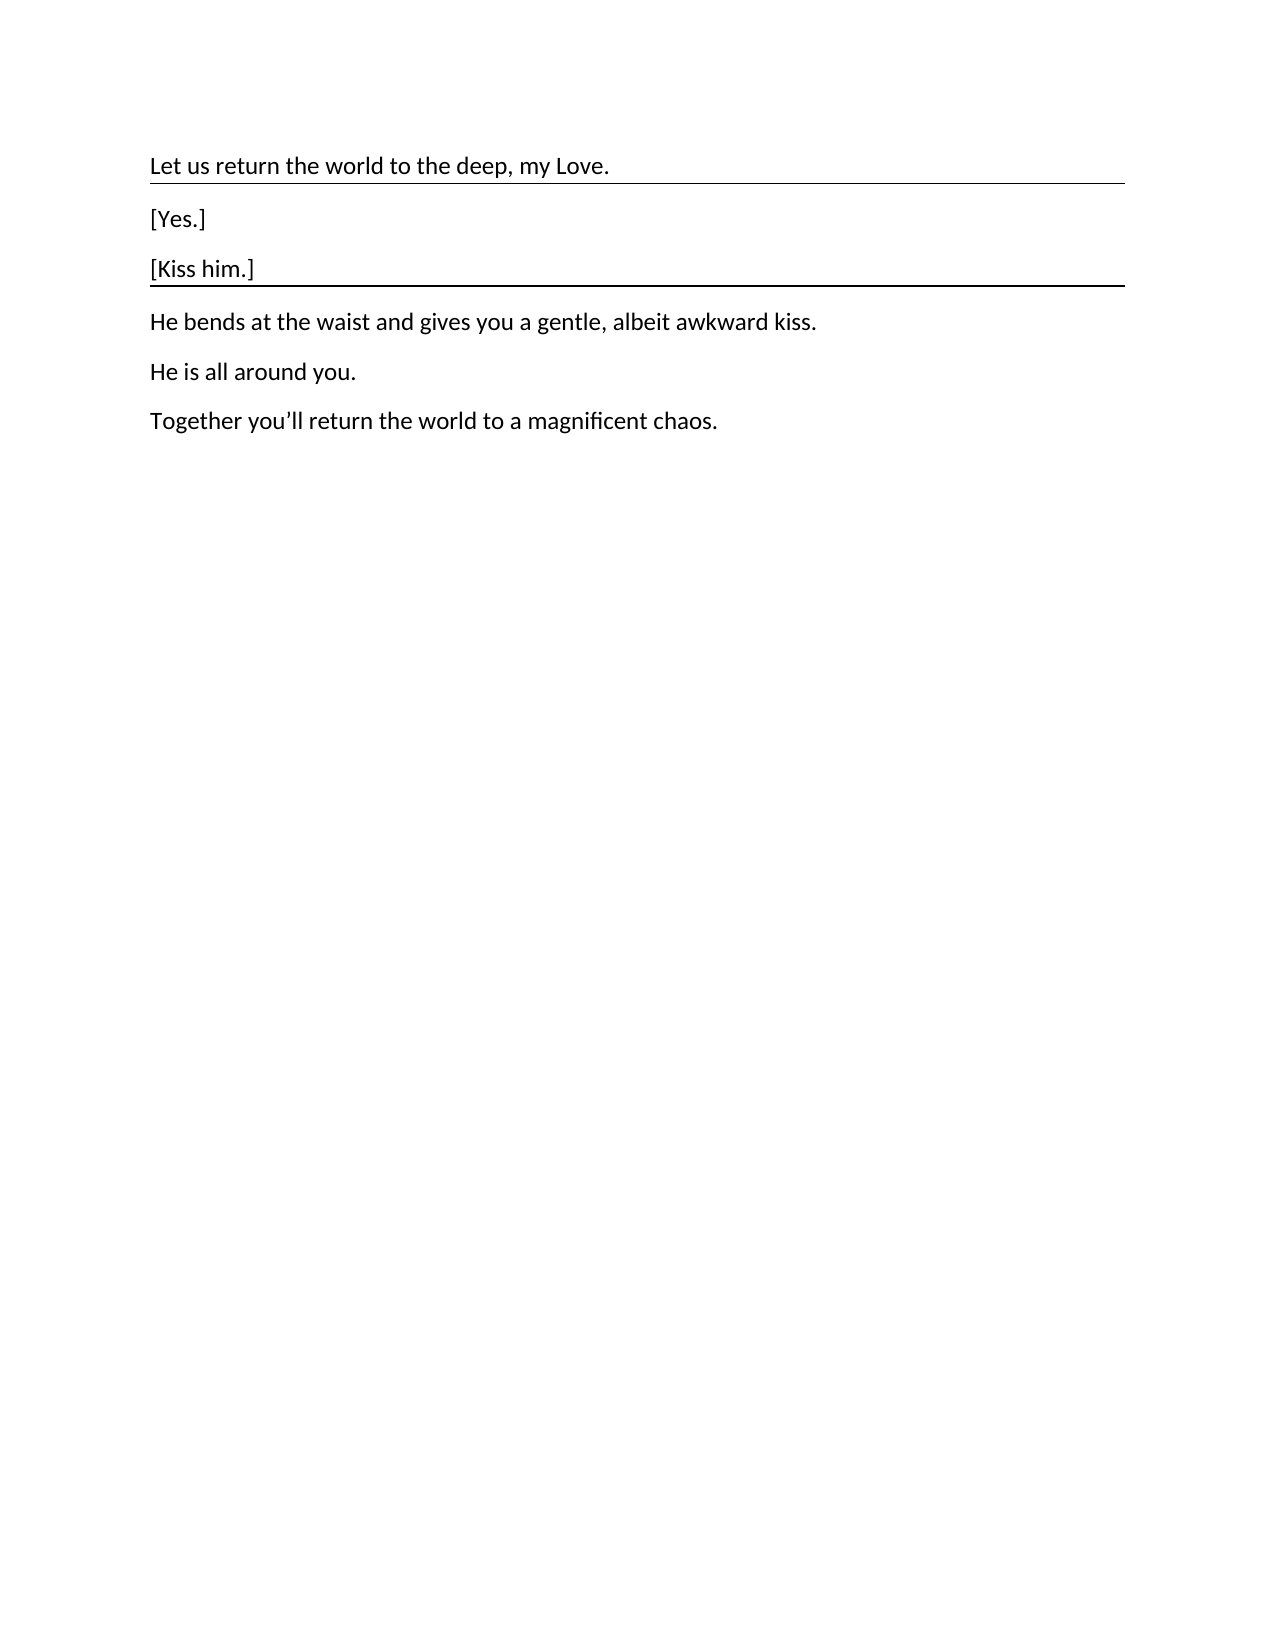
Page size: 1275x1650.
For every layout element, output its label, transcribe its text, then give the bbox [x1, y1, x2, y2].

text [Yes.] [150, 203, 1125, 234]
text [Kiss him.] [150, 253, 1125, 285]
text Together you’ll return the world to a magnificent chaos. [150, 405, 1125, 436]
text He is all around you. [150, 356, 1125, 386]
text He bends at the waist and gives you a gentle, albeit awkward kiss. [150, 306, 1125, 337]
text Let us return the world to the deep, my Love. [150, 150, 1125, 183]
